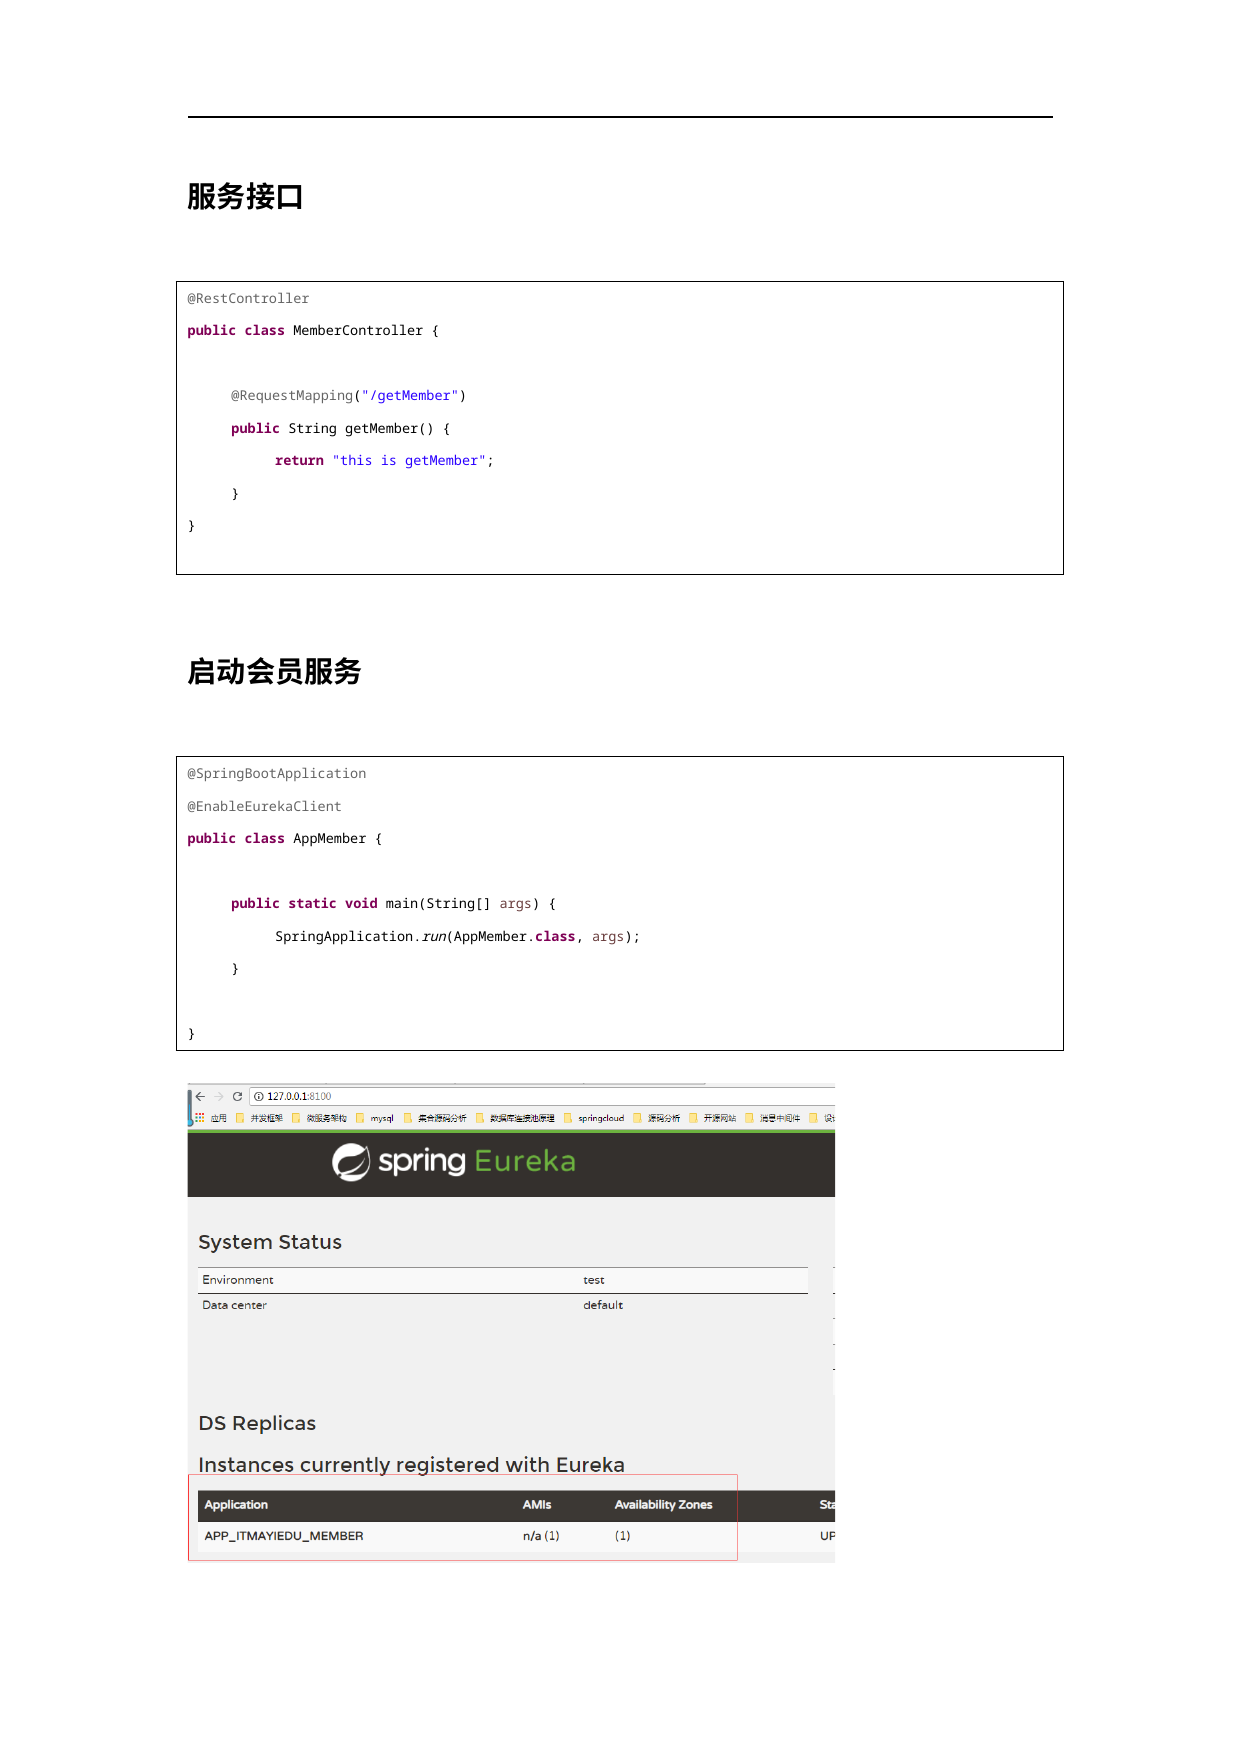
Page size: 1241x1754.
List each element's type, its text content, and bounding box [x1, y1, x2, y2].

table_header @SpringBootApplication @EnableEurekaClient public class AppMember { public static void main(String[] args) { SpringApplication.run(AppMember.class, args); } } [177, 757, 1063, 1049]
picture [187, 1083, 836, 1563]
subtitle 启动会员服务 [187, 637, 1053, 702]
table_header @RestController public class MemberController { @RequestMapping("/getMember") public String getMember() { return "this is getMember"; } } [177, 282, 1063, 574]
subtitle 服务接口 [187, 162, 1053, 227]
